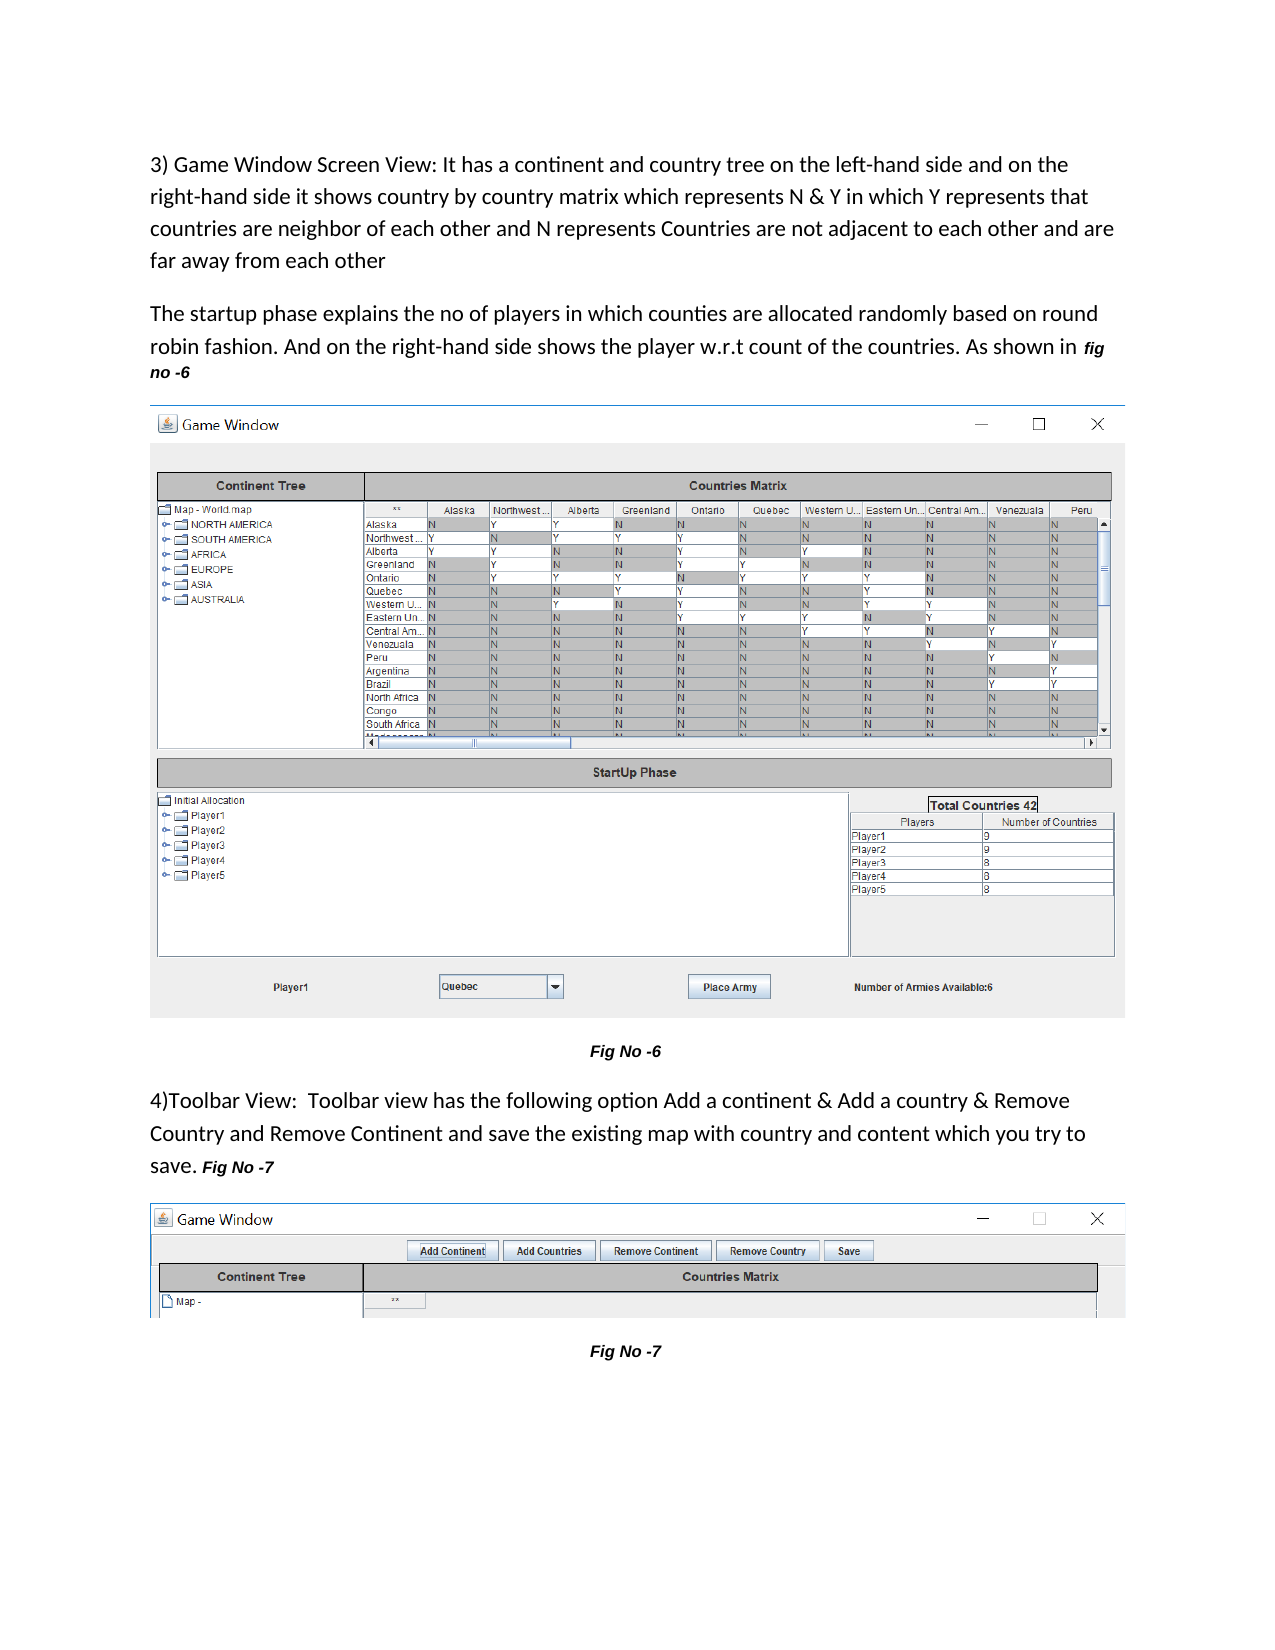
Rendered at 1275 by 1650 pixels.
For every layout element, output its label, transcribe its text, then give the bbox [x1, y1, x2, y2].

text 3) Game Window Screen View: It has a continent and country tree on the left-hand side and on the right-hand side it shows country by country matrix which represents N & Y in which Y represents that countries are neighbor of each other and N represents Countries are not adjacent to each other and are far away from each other [150, 150, 1125, 274]
text Fig No -6 [150, 1042, 1125, 1061]
text 4)Toolbar View: Toolbar view has the following option Add a continent & Add a country & Remove Country and Remove Continent and save the existing map with country and content which you try to save. Fig No -7 [150, 1086, 1125, 1179]
picture [150, 1203, 1125, 1318]
picture [150, 405, 1125, 1018]
text Fig No -7 [150, 1342, 1125, 1361]
text The startup phase explains the no of players in which counties are allocated randomly based on round robin fashion. And on the right-hand side shows the player w.r.t count of the countries. As shown in fig no -6 [150, 299, 1125, 382]
